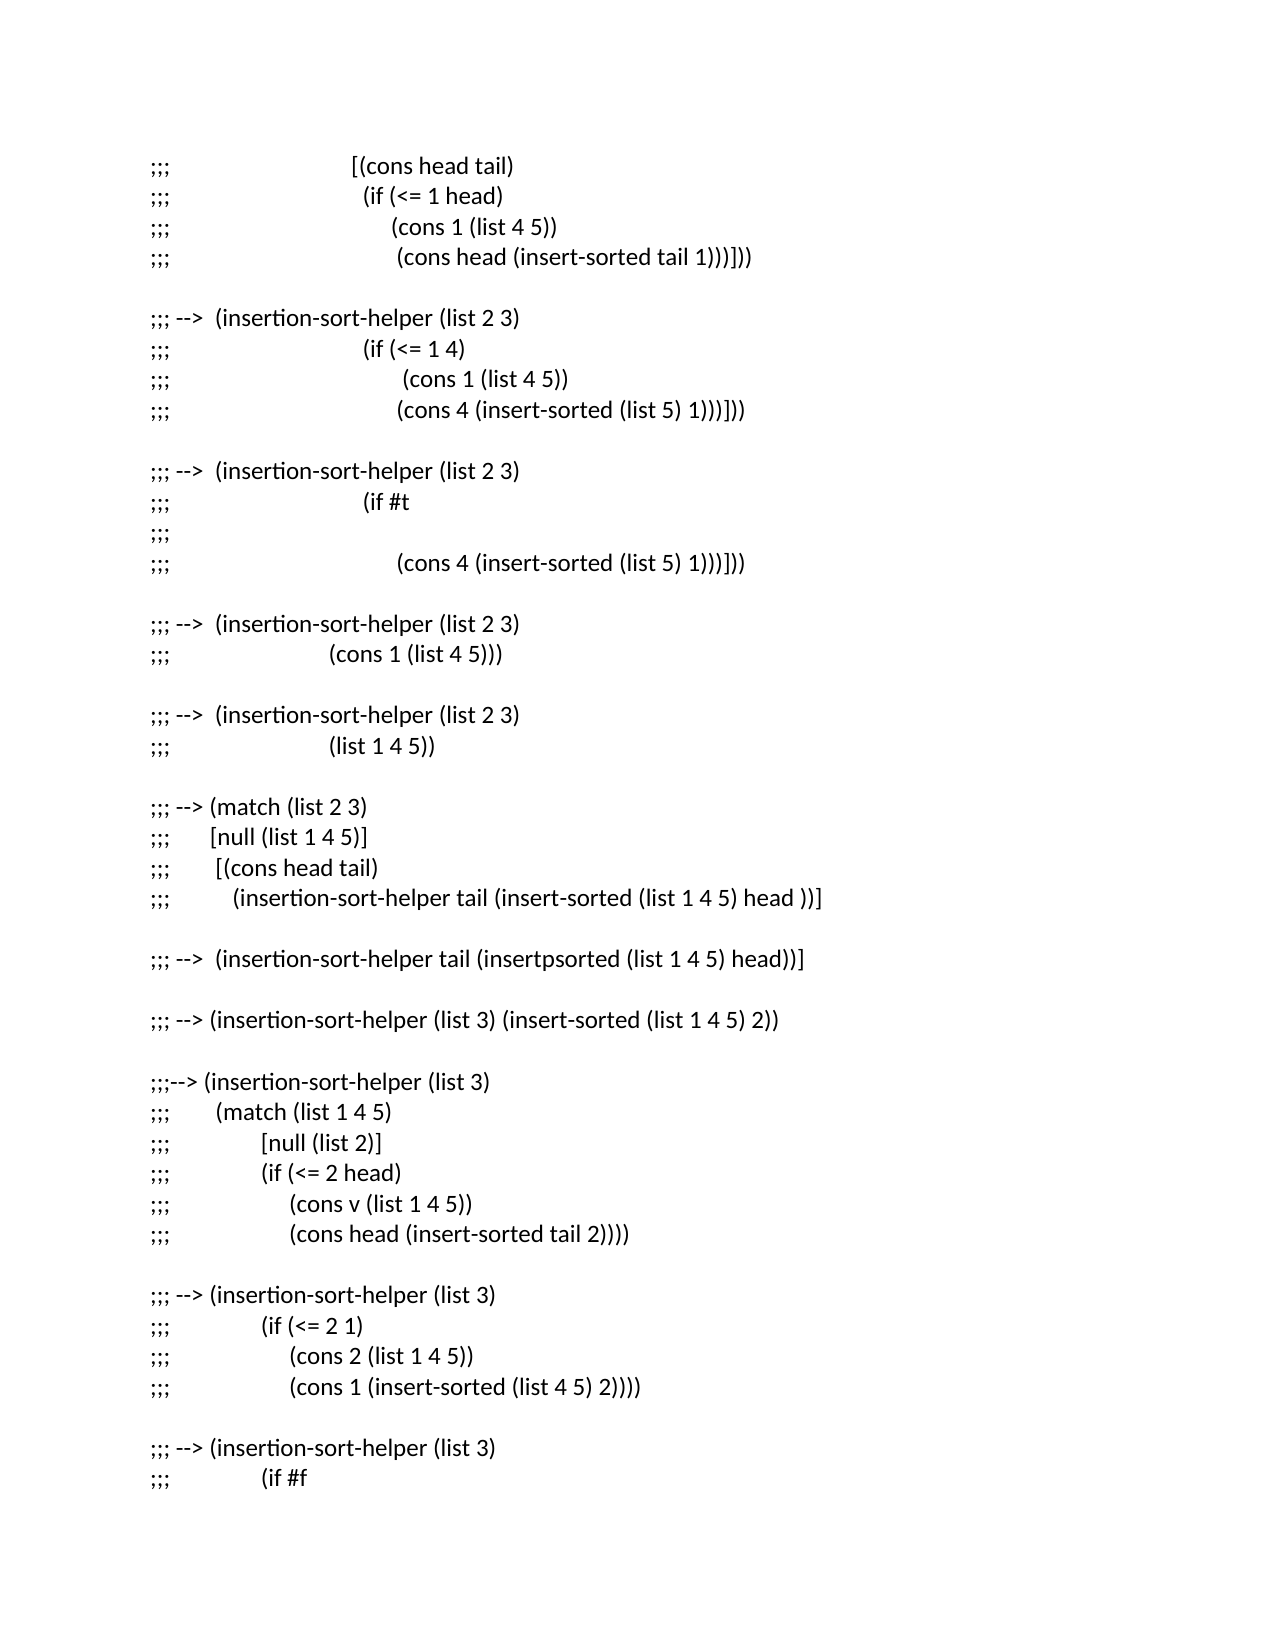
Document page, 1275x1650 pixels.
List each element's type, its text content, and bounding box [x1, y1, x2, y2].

text ;;; (cons head (insert-sorted tail 2)))) [150, 1218, 1125, 1249]
text ;;; --> (insertion-sort-helper tail (insertpsorted (list 1 4 5) head))] [150, 943, 1125, 974]
text ;;; --> (insertion-sort-helper (list 2 3) [150, 608, 1125, 638]
text ;;; --> (insertion-sort-helper (list 2 3) [150, 455, 1125, 486]
text ;;; (cons 1 (list 4 5))) [150, 638, 1125, 669]
text ;;; (list 1 4 5)) [150, 730, 1125, 760]
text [150, 303, 1125, 333]
text ;;; (cons 1 (list 4 5)) [150, 211, 1125, 242]
text ;;; (if #f [150, 1462, 1125, 1493]
text ;;; --> (insertion-sort-helper (list 3) [150, 1279, 1125, 1310]
text ;;; (cons 1 (list 4 5)) [150, 364, 1125, 394]
text ;;; (if (<= 2 head) [150, 1157, 1125, 1188]
text ;;; (insertion-sort-helper tail (insert-sorted (list 1 4 5) head ))] [150, 882, 1125, 913]
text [150, 1371, 1125, 1401]
text ;;; (if (<= 1 4) [150, 333, 1125, 364]
text ;;; [(cons head tail) [150, 150, 1125, 181]
text ;;; [150, 516, 1125, 547]
text ;;; (if #t [150, 486, 1125, 516]
text ;;; (cons 4 (insert-sorted (list 5) 1)))])) [150, 547, 1125, 577]
text ;;;--> (insertion-sort-helper (list 3) [150, 1066, 1125, 1096]
text ;;; [(cons head tail) [150, 852, 1125, 882]
text ;;; (cons 4 (insert-sorted (list 5) 1)))])) [150, 394, 1125, 425]
text ;;; (cons 2 (list 1 4 5)) [150, 1340, 1125, 1371]
text ;;; (if (<= 2 1) [150, 1310, 1125, 1340]
text ;;; [null (list 1 4 5)] [150, 821, 1125, 852]
text ;;; --> (insertion-sort-helper (list 3) [150, 1432, 1125, 1462]
text ;;; --> (insertion-sort-helper (list 2 3) [150, 699, 1125, 730]
text ;;; --> (insertion-sort-helper (list 3) (insert-sorted (list 1 4 5) 2)) [150, 1004, 1125, 1035]
text ;;; --> (match (list 2 3) [150, 791, 1125, 821]
text ;;; (if (<= 1 head) [150, 181, 1125, 211]
text ;;; (cons v (list 1 4 5)) [150, 1188, 1125, 1218]
text ;;; [null (list 2)] [150, 1127, 1125, 1157]
text ;;; (cons head (insert-sorted tail 1)))])) [150, 242, 1125, 272]
text ;;; (match (list 1 4 5) [150, 1096, 1125, 1127]
